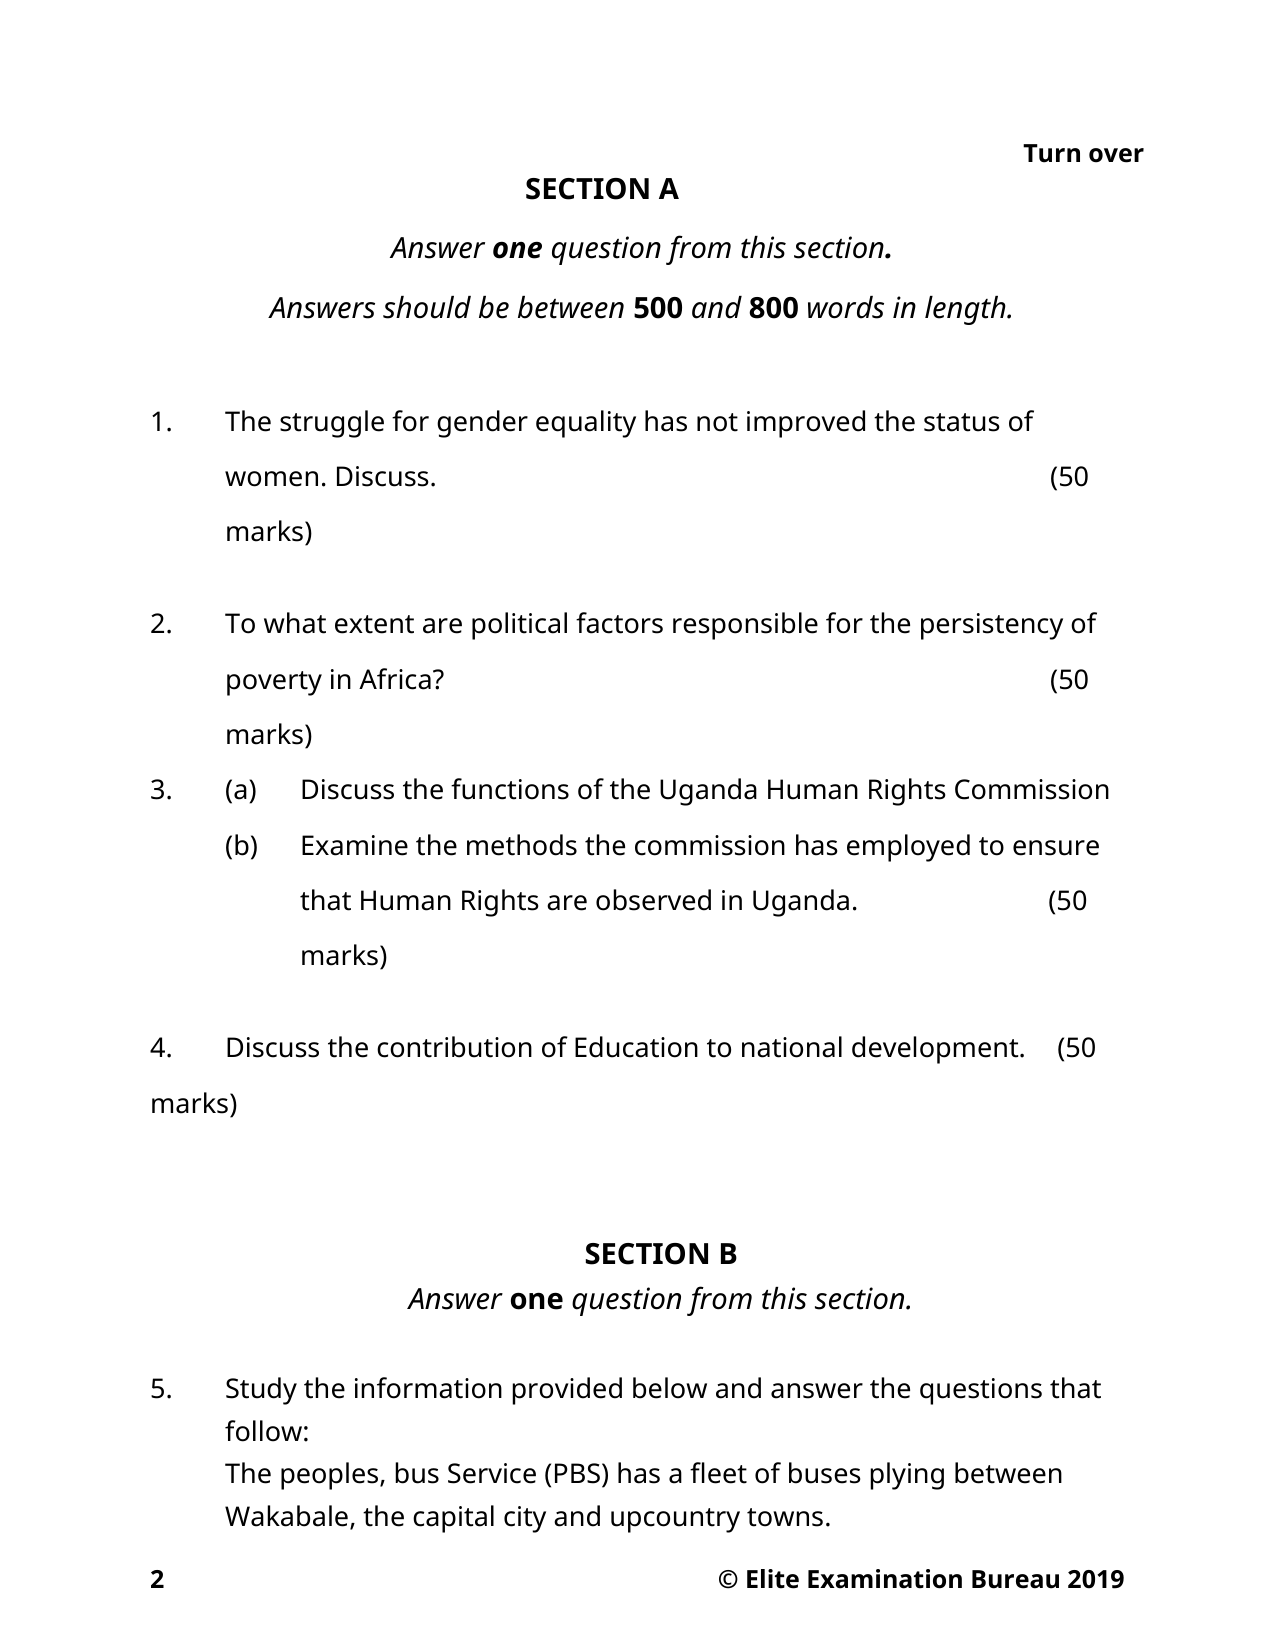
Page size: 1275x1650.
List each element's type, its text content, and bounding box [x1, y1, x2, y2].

text SECTION A [450, 168, 1134, 208]
text 5. Study the information provided below and answer the questions that follow: [150, 1370, 1134, 1449]
text 3. (a) Discuss the functions of the Uganda Human Rights Commission [150, 771, 1134, 808]
text 1. The struggle for gender equality has not improved the status of women. Discuss. (50 marks) [150, 402, 1134, 549]
list Examine the methods the commission has employed to ensure that Human Rights are observed in Uganda. (50 marks) [225, 826, 1134, 974]
text Answer one question from this section. [150, 228, 1134, 267]
text 2. To what extent are political factors responsible for the persistency of poverty in Africa? (50 marks) [150, 605, 1134, 752]
list The peoples, bus Service (PBS) has a fleet of buses plying between Wakabale, the capital city and upcountry towns. [225, 1454, 1134, 1534]
text Answers should be between 500 and 800 words in length. [150, 287, 1134, 327]
list SECTION B [187, 1233, 1134, 1273]
text 4. Discuss the contribution of Education to national development. (50 marks) [150, 1029, 1134, 1121]
list Answer one question from this section. [187, 1278, 1134, 1318]
